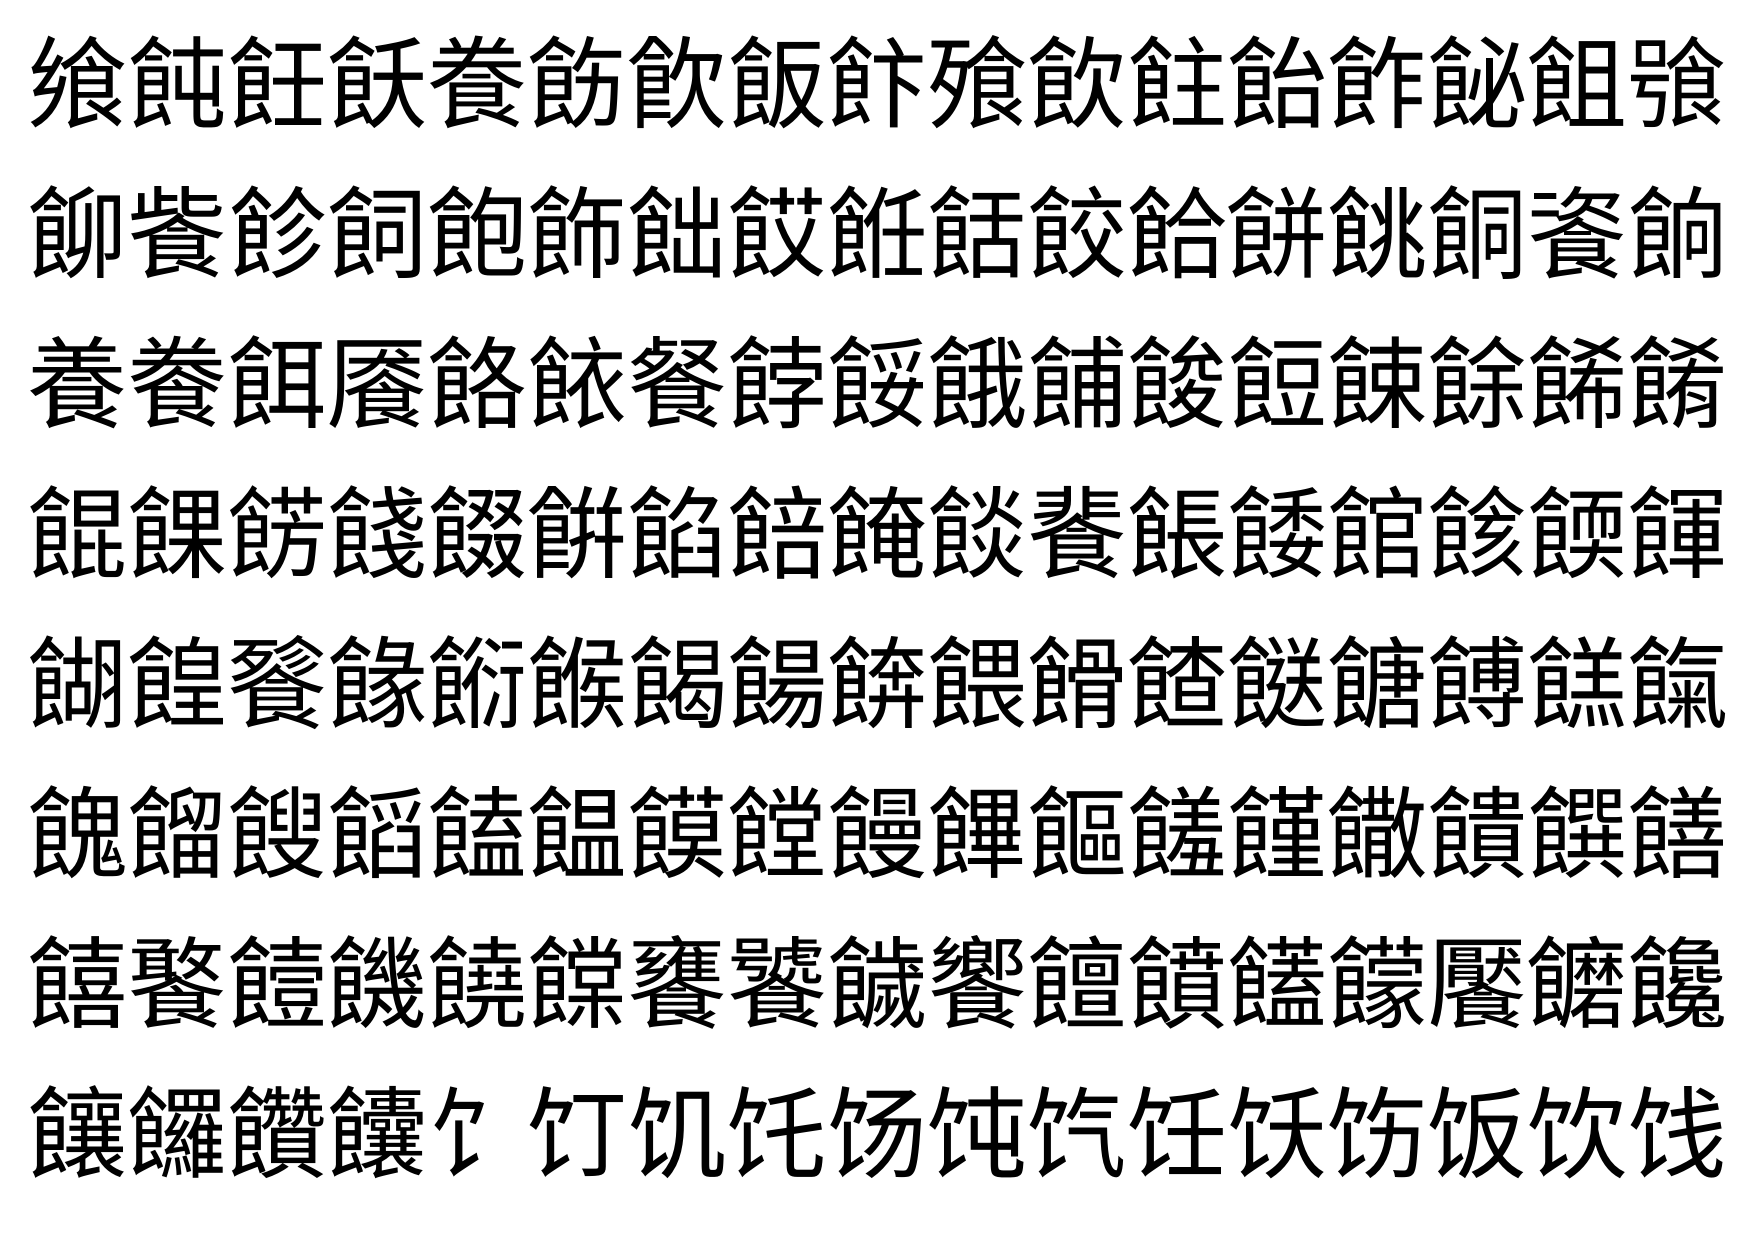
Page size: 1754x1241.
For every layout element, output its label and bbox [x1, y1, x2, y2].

text [0, 1, 1754, 1201]
